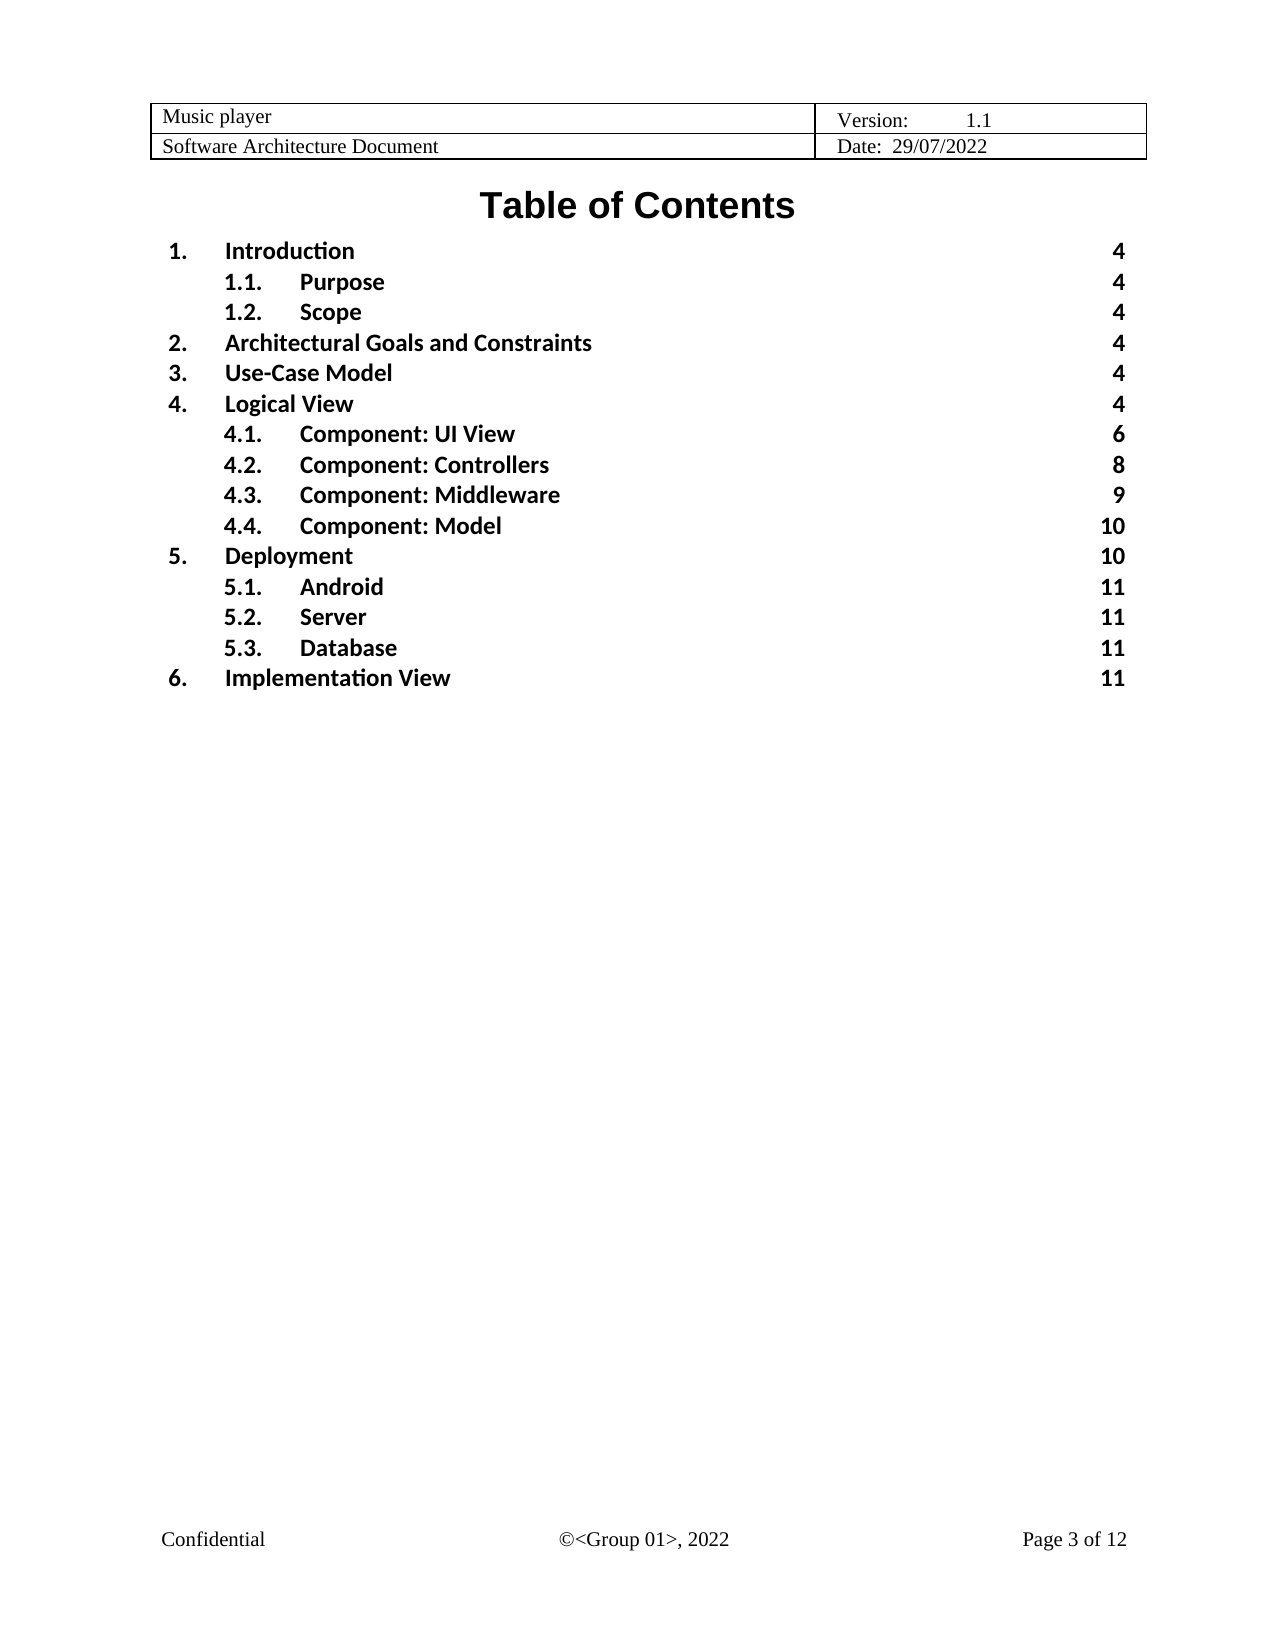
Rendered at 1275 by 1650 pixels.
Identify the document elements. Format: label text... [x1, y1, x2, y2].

title Table of Contents [150, 184, 1125, 227]
